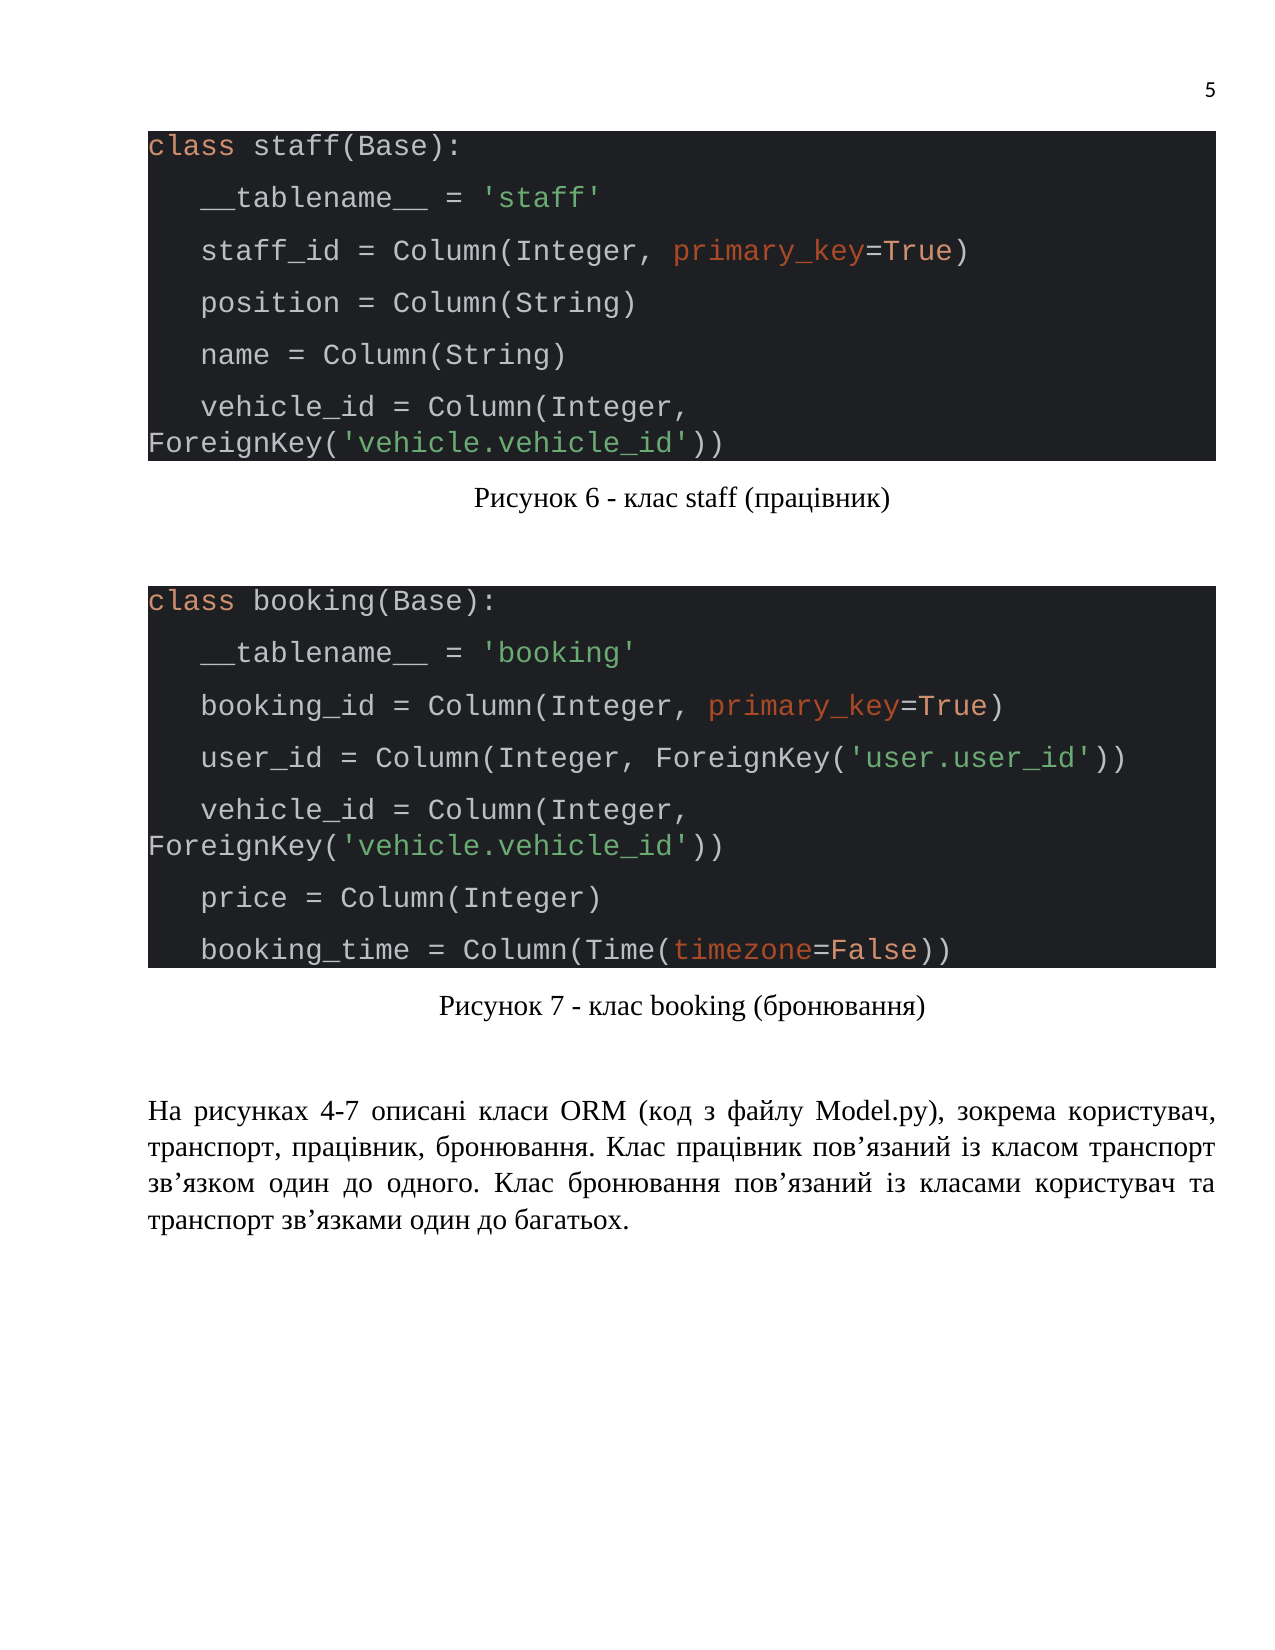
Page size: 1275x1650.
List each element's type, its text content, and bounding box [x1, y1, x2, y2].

text Рисунок 6 - клас staff (працівник) [148, 480, 1216, 514]
text __tablename__ = 'staff' [148, 183, 1216, 216]
text Рисунок 7 - клас booking (бронювання) [148, 988, 1216, 1021]
text booking_time = Column(Time(timezone=False)) [148, 935, 1216, 968]
text class staff(Base): [148, 131, 1216, 164]
text На рисунках 4-7 описані класи ORM (код з файлу Model.py), зокрема користувач, транспорт, працівник, бронювання. Клас працівник пов’язаний із класом транспорт зв’язком один до одного. Клас бронювання пов’язаний із класами користувач та транспорт зв’язками один до багатьох. [148, 1093, 1216, 1235]
text vehicle_id = Column(Integer, ForeignKey('vehicle.vehicle_id')) [148, 392, 1216, 461]
text position = Column(String) [148, 288, 1216, 321]
text class booking(Base): [148, 586, 1216, 619]
text price = Column(Integer) [148, 883, 1216, 916]
text name = Column(String) [148, 340, 1216, 373]
text vehicle_id = Column(Integer, ForeignKey('vehicle.vehicle_id')) [148, 795, 1216, 864]
text user_id = Column(Integer, ForeignKey('user.user_id')) [148, 743, 1216, 776]
text __tablename__ = 'booking' [148, 638, 1216, 671]
text staff_id = Column(Integer, primary_key=True) [148, 236, 1216, 269]
text booking_id = Column(Integer, primary_key=True) [148, 691, 1216, 724]
